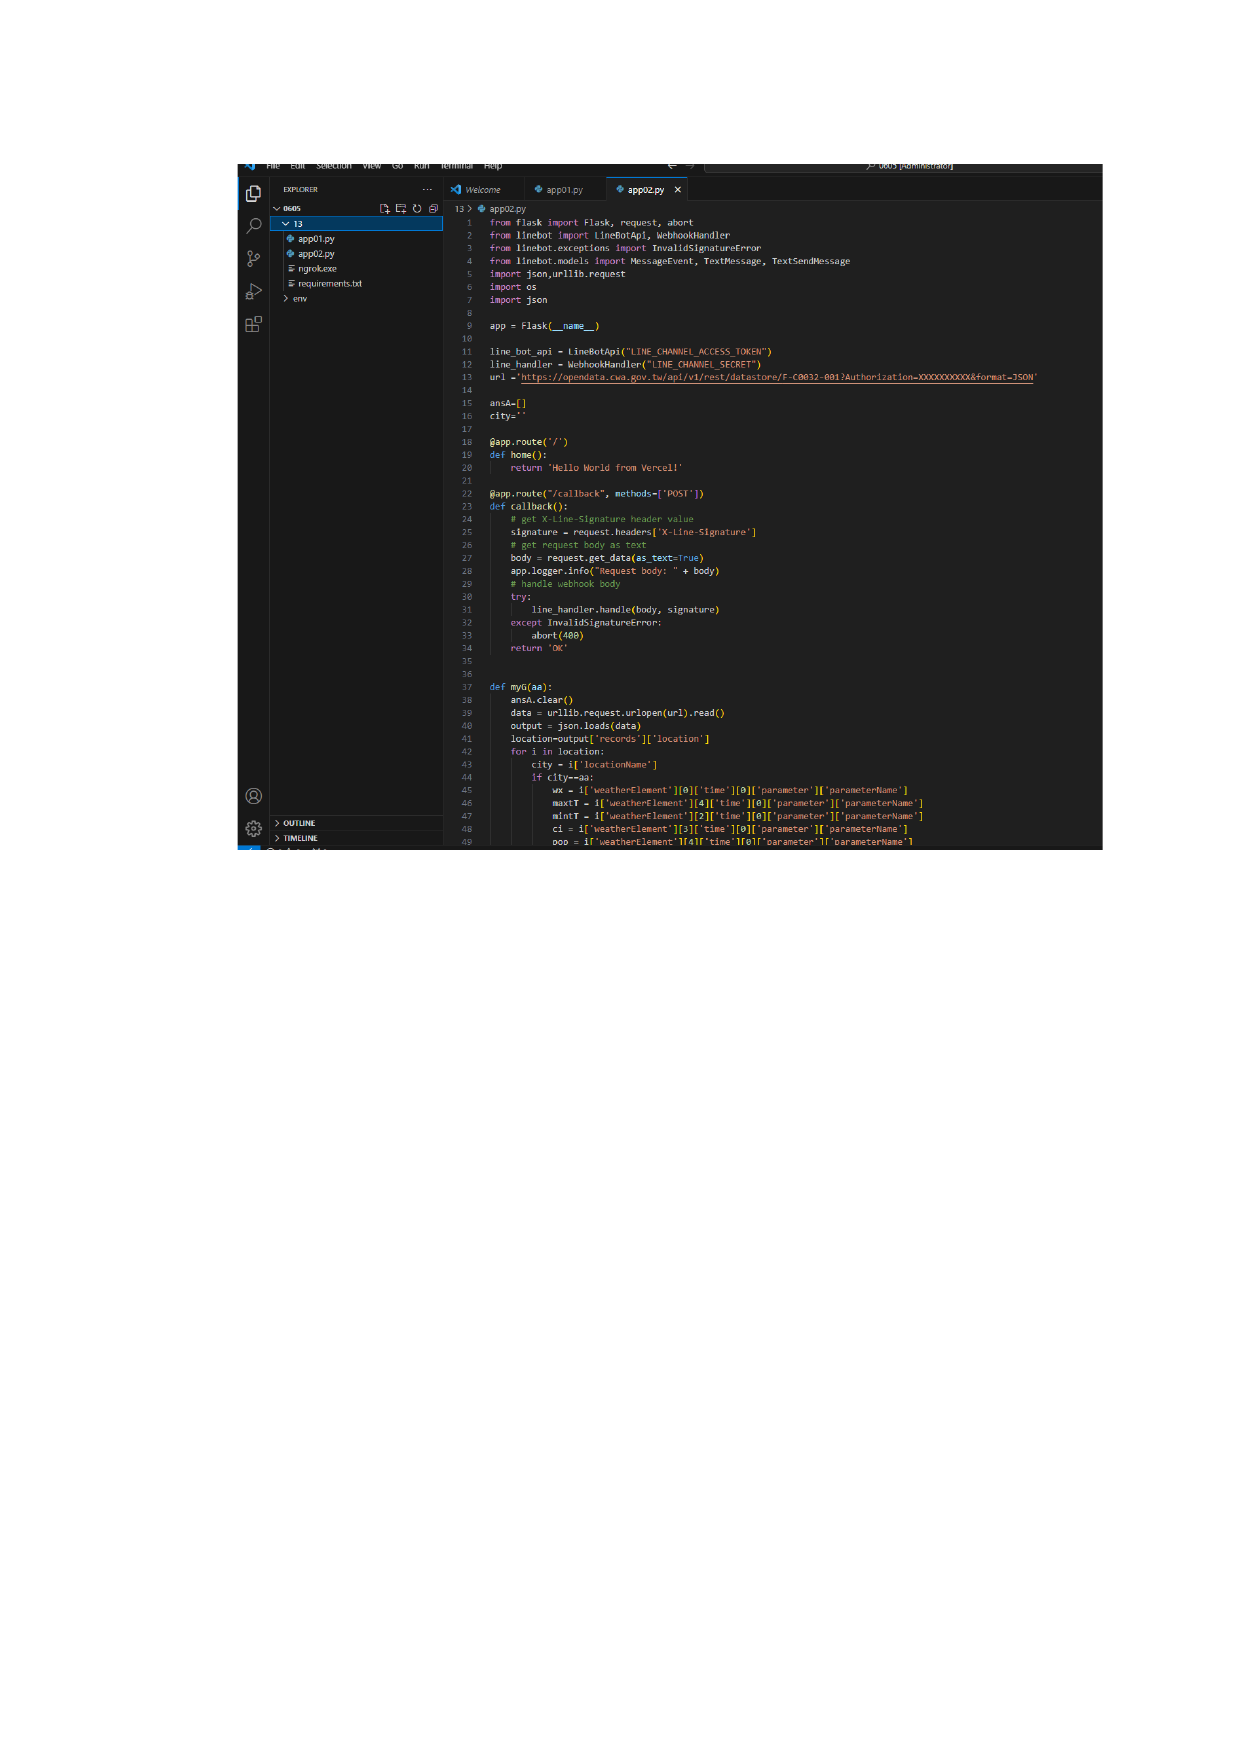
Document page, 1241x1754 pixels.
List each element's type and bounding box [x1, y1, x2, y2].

picture [237, 164, 1103, 850]
